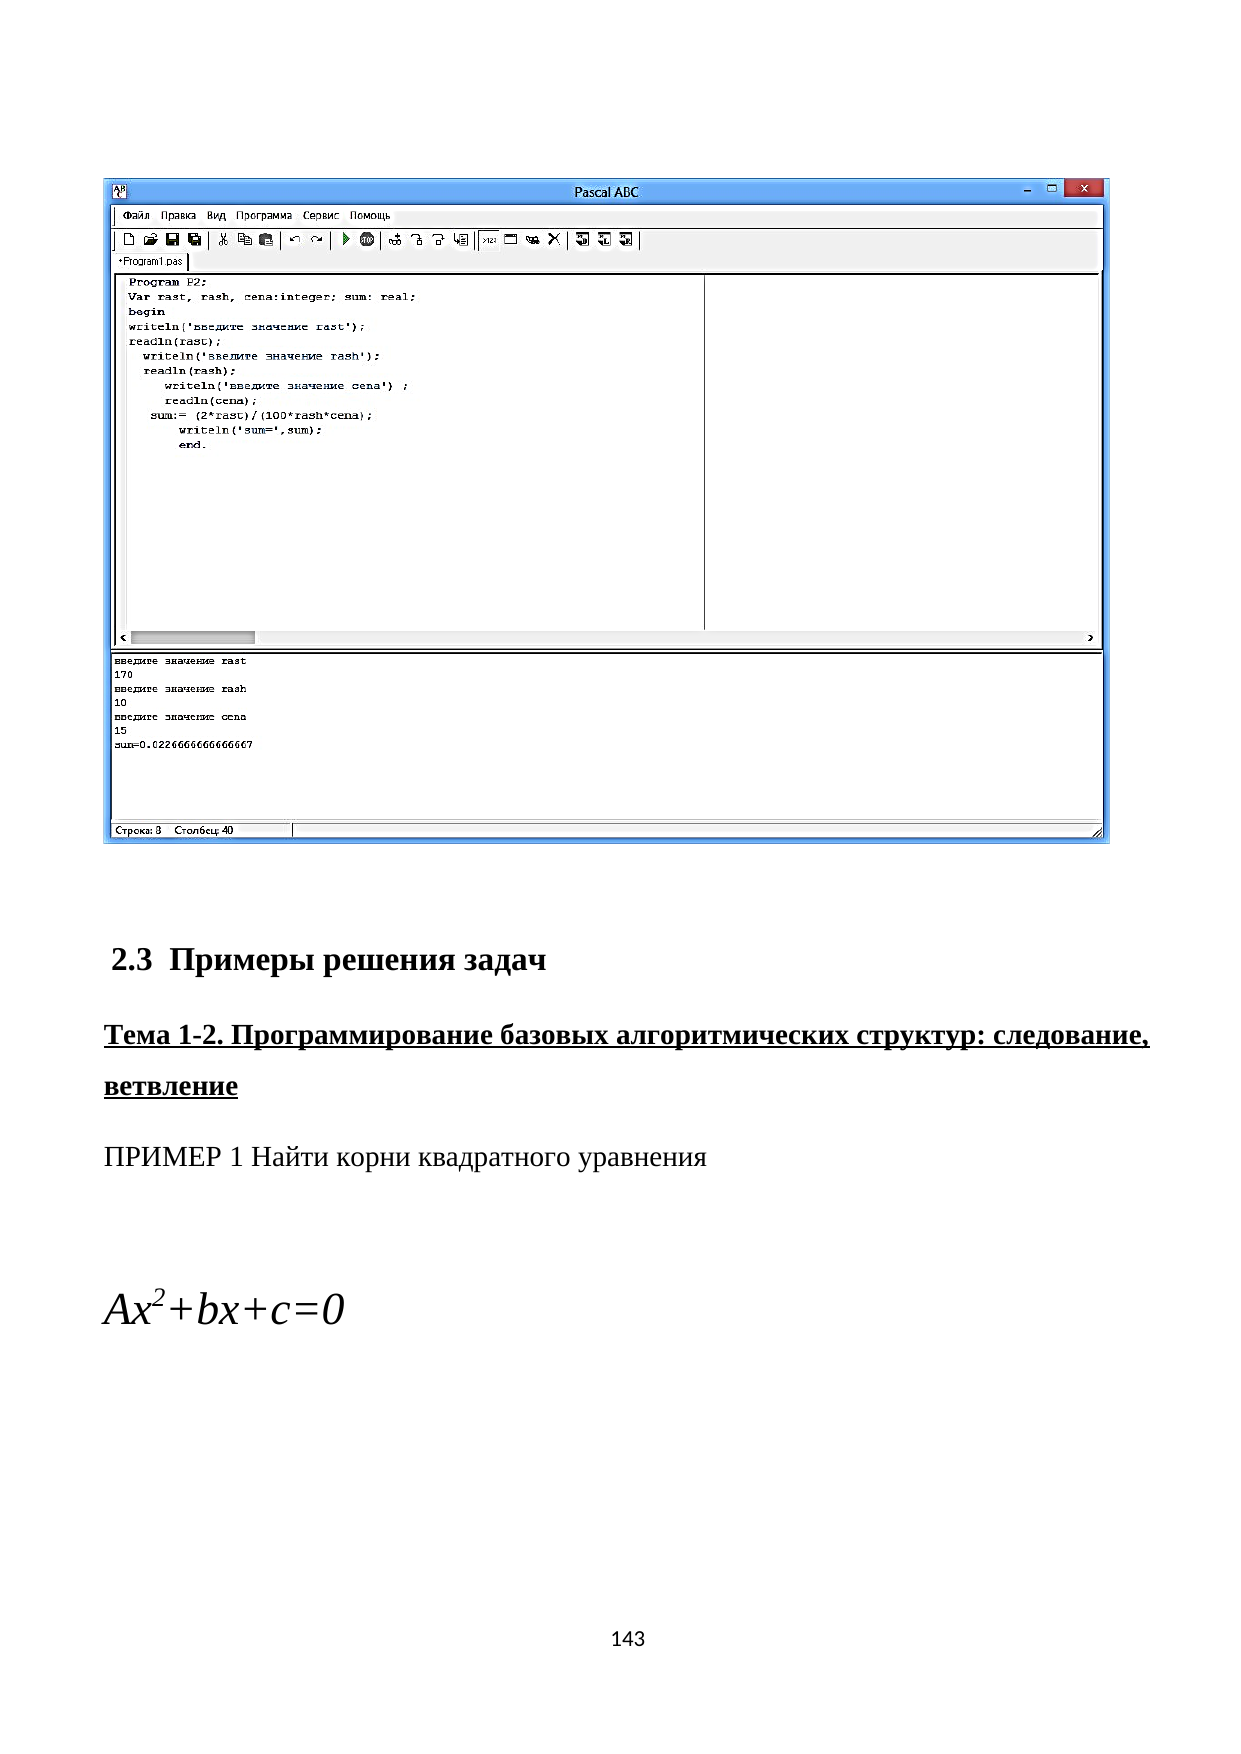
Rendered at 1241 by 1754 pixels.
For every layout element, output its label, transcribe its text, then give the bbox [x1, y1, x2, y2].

text Тема 1-2. Программирование базовых алгоритмических структур: следование, ветвление [103, 1017, 1152, 1101]
picture [103, 178, 1110, 844]
text ПРИМЕР 1 Найти корни квадратного уравнения [103, 1139, 1152, 1172]
text 2.3 Примеры решения задач [103, 939, 1152, 977]
text Ax2+bx+c=0 [103, 1281, 1152, 1334]
